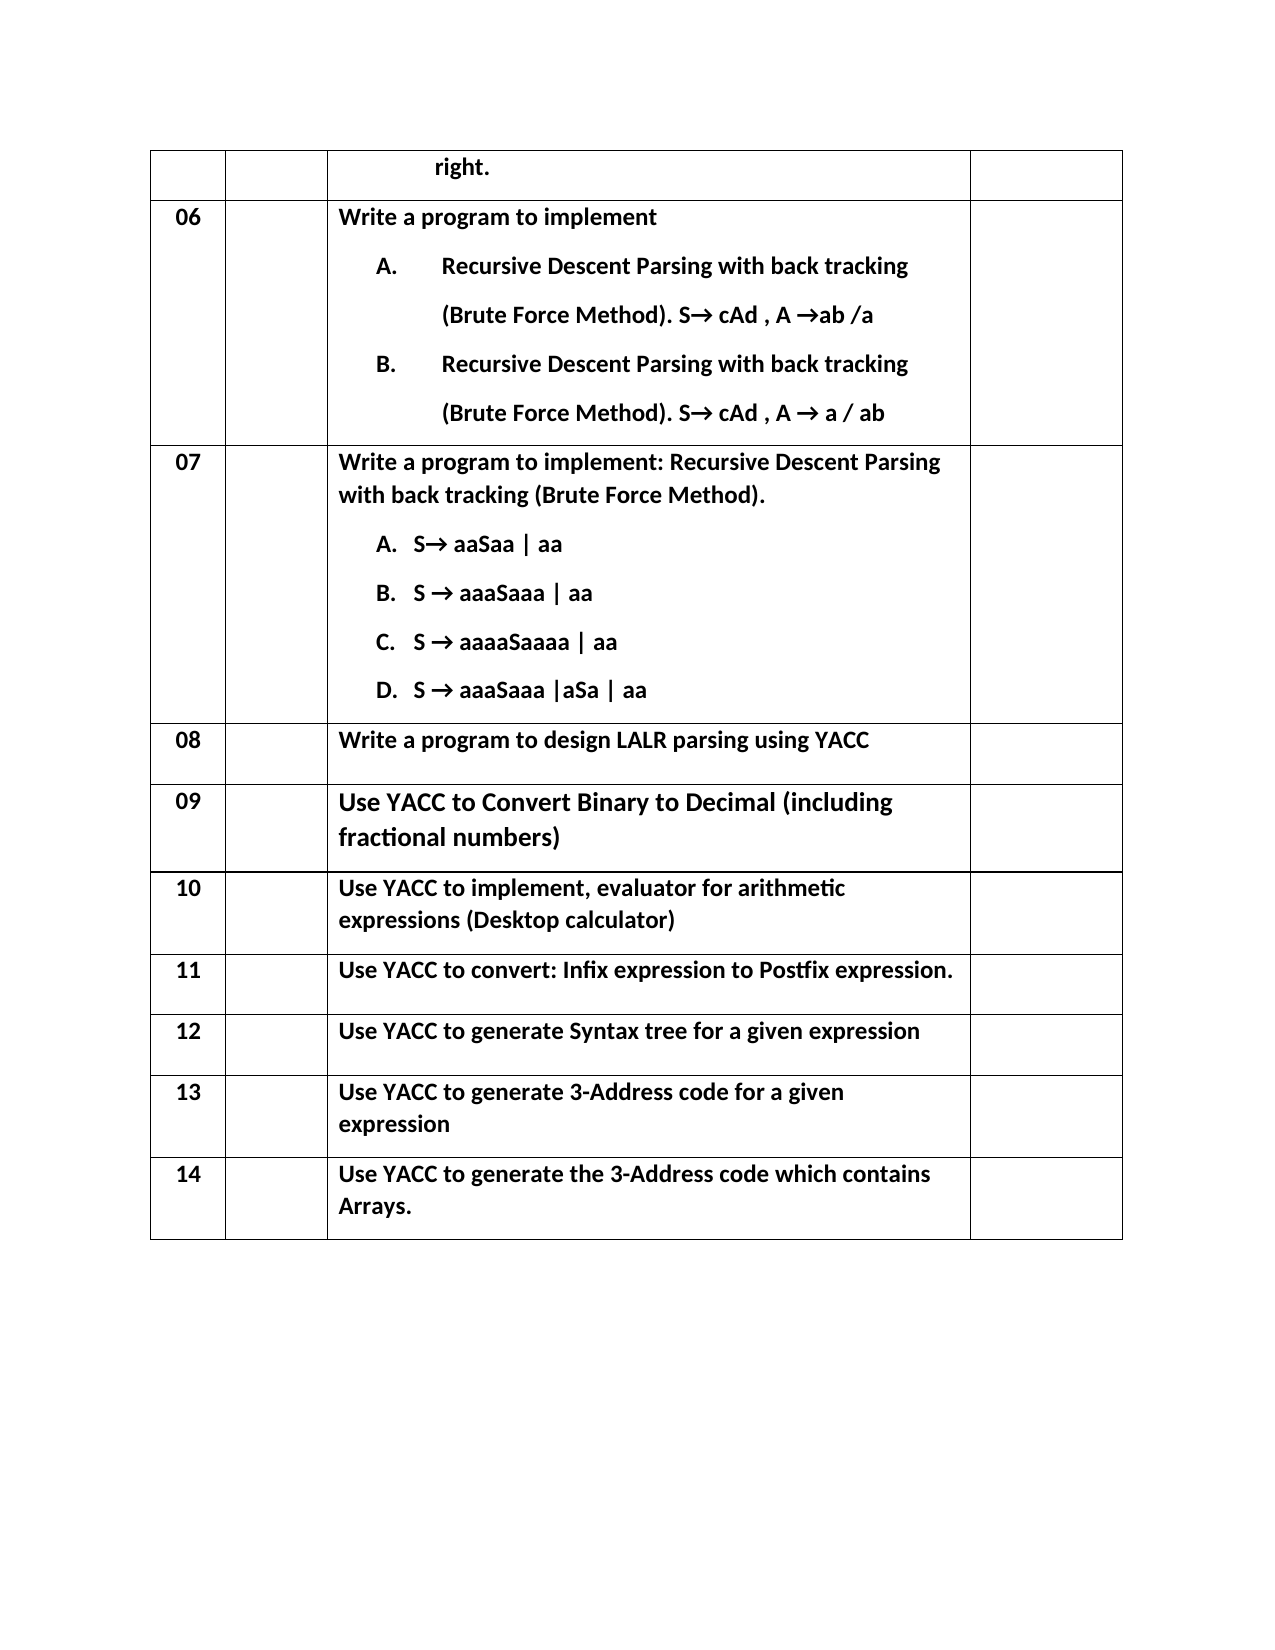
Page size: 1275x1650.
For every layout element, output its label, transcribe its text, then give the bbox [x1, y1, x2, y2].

table_cell [971, 724, 1122, 784]
table_cell Write a program to design LALR parsing using YACC [328, 724, 970, 784]
table_cell Use YACC to generate Syntax tree for a given expression [328, 1015, 970, 1075]
table_cell Use YACC to generate the 3-Address code which contains Arrays. [328, 1158, 970, 1239]
table_cell [971, 955, 1122, 1014]
table_cell [971, 201, 1122, 445]
table_cell [971, 446, 1122, 723]
table_cell [226, 873, 327, 953]
table_cell [971, 785, 1122, 871]
table_cell 05 [151, 151, 225, 200]
table_cell [226, 1158, 327, 1239]
table_cell [226, 785, 327, 871]
table_cell [226, 955, 327, 1014]
table_cell Use YACC to generate 3-Address code for a given expression [328, 1076, 970, 1157]
table_cell [971, 873, 1122, 953]
table_cell 09 [151, 785, 225, 871]
table_cell Use YACC to implement, evaluator for arithmetic expressions (Desktop calculator) [328, 873, 970, 953]
table_cell 08 [151, 724, 225, 784]
table_cell 13 [151, 1076, 225, 1157]
table_cell Use YACC to convert: Infix expression to Postfix expression. [328, 955, 970, 1014]
table_cell [971, 1076, 1122, 1157]
table_cell [971, 1158, 1122, 1239]
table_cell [328, 151, 970, 200]
table_cell Write a program to implement: Recursive Descent Parsing with back tracking (Brute Force Method). S→ aaSaa | aa S → aaaSaaa | aa S → aaaaSaaaa | aa S → aaaSaaa |aSa | aa [328, 446, 970, 723]
table_cell [226, 1015, 327, 1075]
table_cell [226, 446, 327, 723]
table_cell 10 [151, 873, 225, 953]
table_cell 11 [151, 955, 225, 1014]
table_cell 06 [151, 201, 225, 445]
table_cell [226, 1076, 327, 1157]
table_cell [226, 151, 327, 200]
table_cell [971, 151, 1122, 200]
table_cell 14 [151, 1158, 225, 1239]
table_cell Write a program to implement Recursive Descent Parsing with back tracking (Brute Force Method). S→ cAd , A →ab /a Recursive Descent Parsing with back tracking (Brute Force Method). S→ cAd , A → a / ab [328, 201, 970, 445]
table_cell [226, 201, 327, 445]
table_cell 12 [151, 1015, 225, 1075]
table_cell Use YACC to Convert Binary to Decimal (including fractional numbers) [328, 785, 970, 871]
table_cell 07 [151, 446, 225, 723]
table_cell [971, 1015, 1122, 1075]
table_cell [226, 724, 327, 784]
